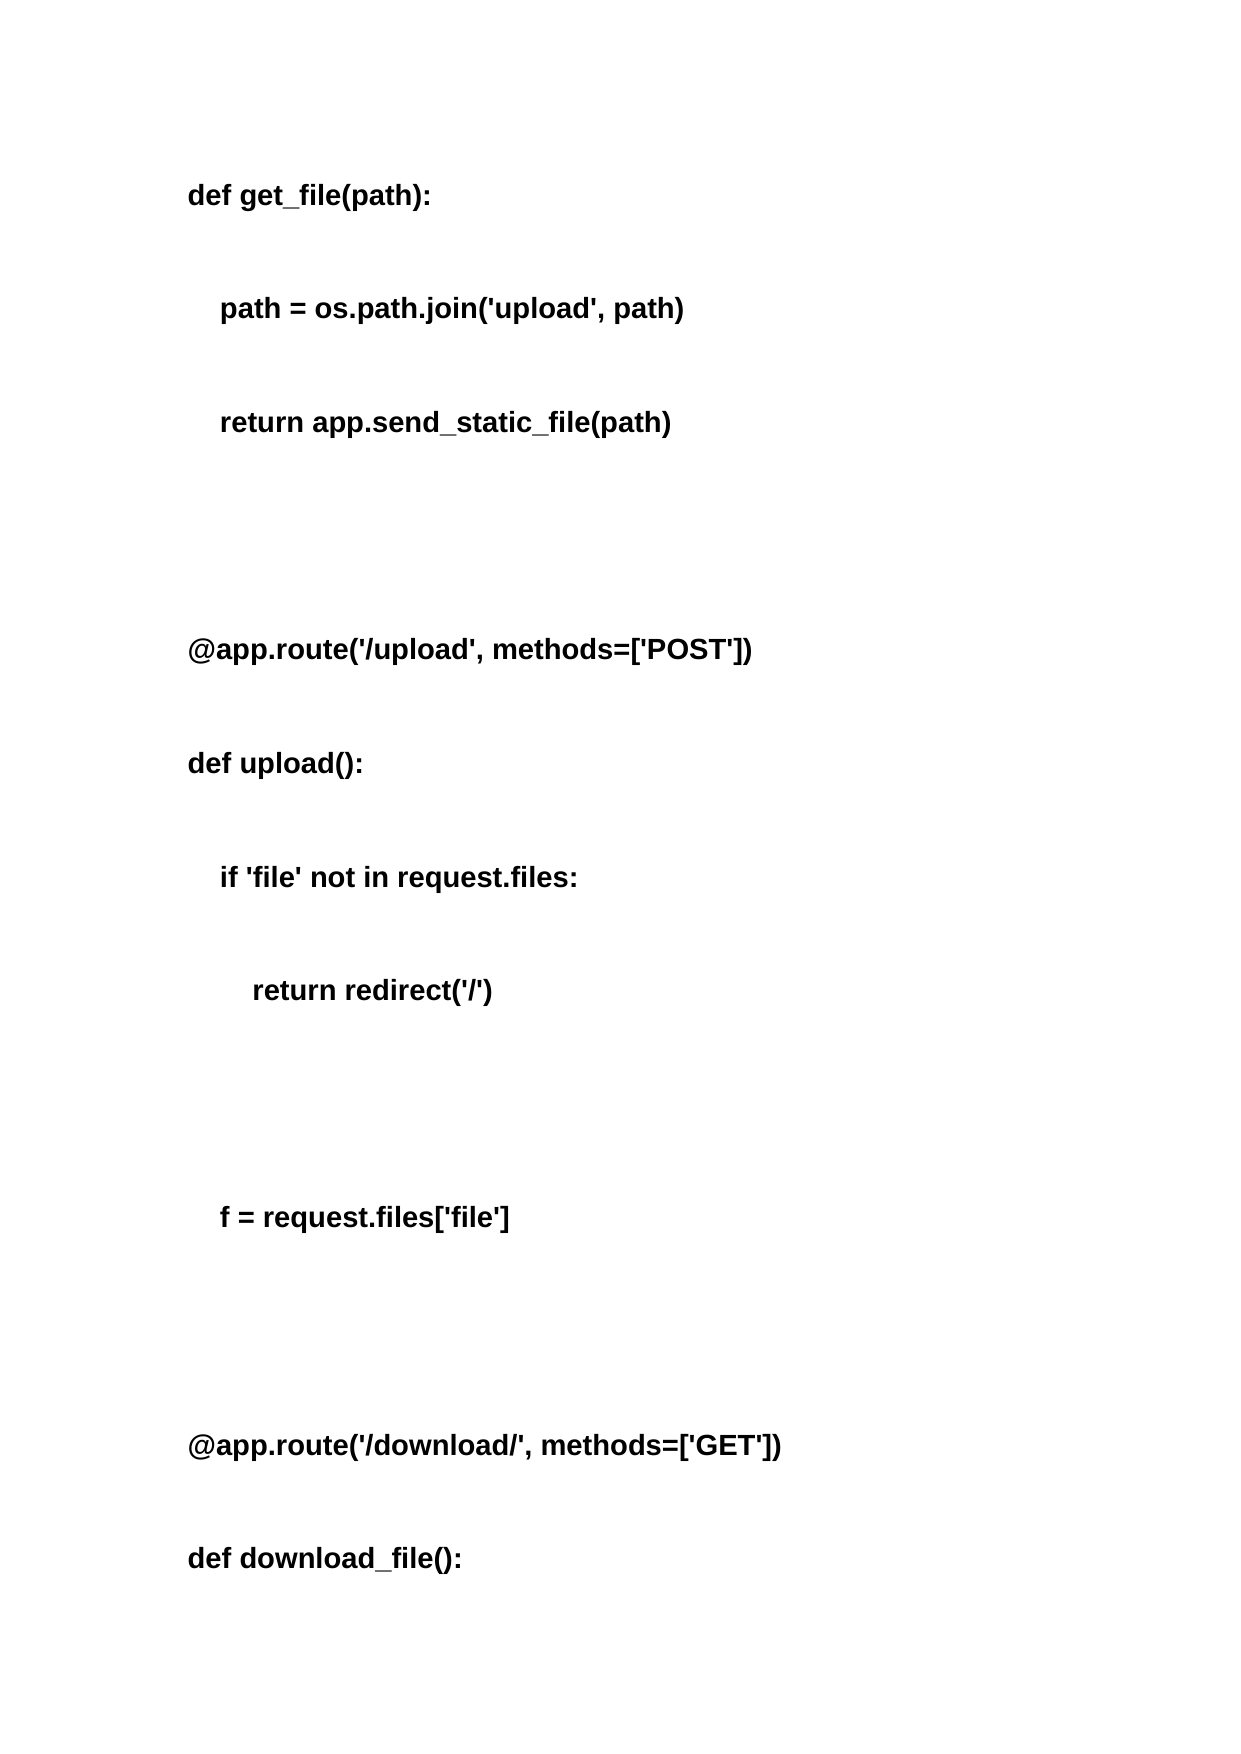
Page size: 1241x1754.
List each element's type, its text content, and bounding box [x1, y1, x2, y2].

subtitle if 'file' not in request.files: [187, 844, 1053, 909]
subtitle @app.route('/download/', methods=['GET']) [187, 1412, 1053, 1477]
subtitle return app.send_static_file(path) [187, 389, 1053, 454]
subtitle f = request.files['file'] [187, 1185, 1053, 1250]
subtitle return redirect('/') [187, 957, 1053, 1022]
subtitle path = os.path.join('upload', path) [187, 276, 1053, 341]
subtitle @app.route('/upload', methods=['POST']) [187, 617, 1053, 682]
subtitle def download_file(): [187, 1526, 1053, 1591]
subtitle def get_file(path): [187, 162, 1053, 227]
subtitle def upload(): [187, 730, 1053, 795]
